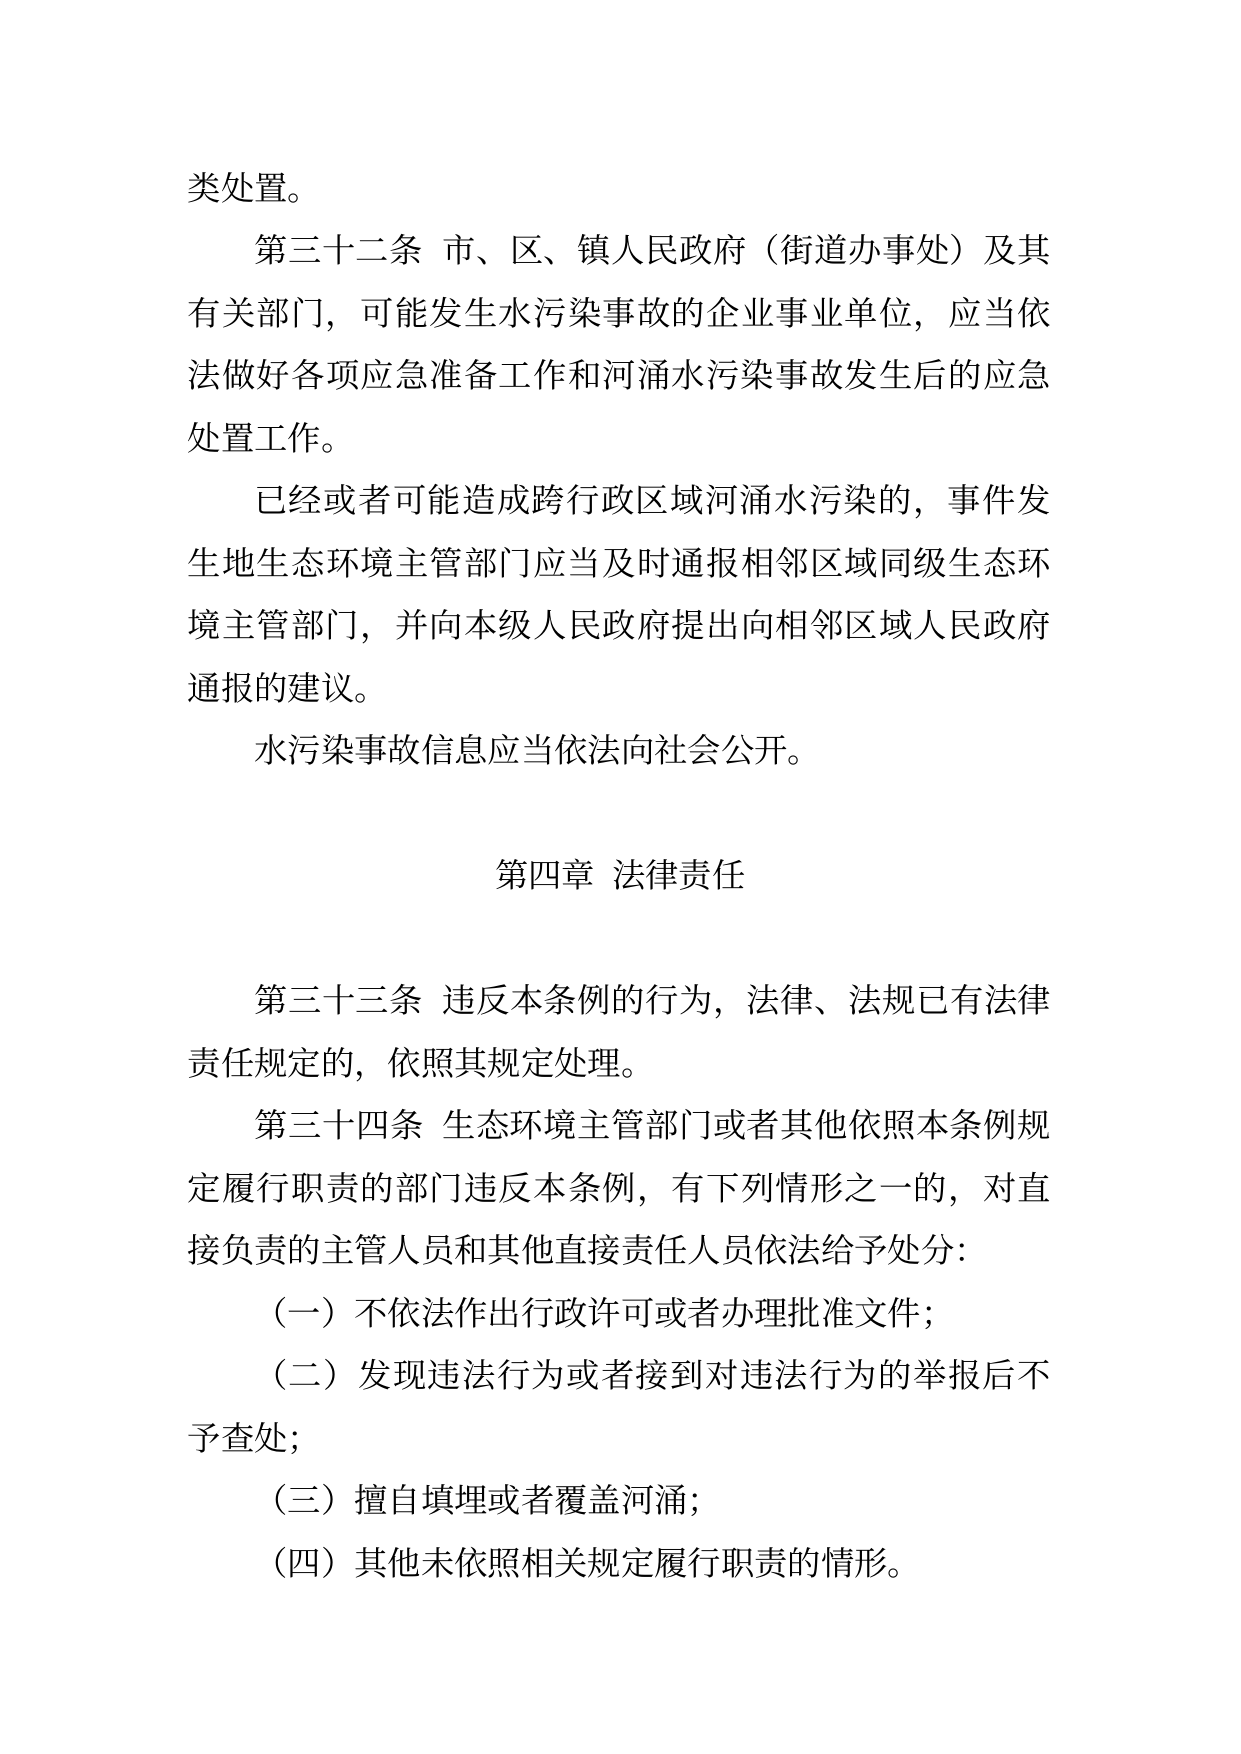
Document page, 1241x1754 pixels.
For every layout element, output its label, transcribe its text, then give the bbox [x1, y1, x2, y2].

text （一）不依法作出行政许可或者办理批准文件； [187, 1275, 1053, 1337]
text 水污染事故信息应当依法向社会公开。 [187, 712, 1053, 775]
text （二）发现违法行为或者接到对违法行为的举报后不予查处； [187, 1337, 1053, 1462]
text （三）擅自填埋或者覆盖河涌； [187, 1462, 1053, 1525]
text 第三十二条 市、区、镇人民政府（街道办事处）及其有关部门，可能发生水污染事故的企业事业单位，应当依法做好各项应急准备工作和河涌水污染事故发生后的应急处置工作。 [187, 212, 1053, 462]
text 第四章 法律责任 [187, 837, 1053, 900]
text （四）其他未依照相关规定履行职责的情形。 [187, 1525, 1053, 1587]
text 第三十四条 生态环境主管部门或者其他依照本条例规定履行职责的部门违反本条例，有下列情形之一的，对直接负责的主管人员和其他直接责任人员依法给予处分： [187, 1087, 1053, 1275]
text 已经或者可能造成跨行政区域河涌水污染的，事件发生地生态环境主管部门应当及时通报相邻区域同级生态环境主管部门，并向本级人民政府提出向相邻区域人民政府通报的建议。 [187, 462, 1053, 712]
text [187, 150, 1053, 212]
text 第三十三条 违反本条例的行为，法律、法规已有法律责任规定的，依照其规定处理。 [187, 962, 1053, 1087]
